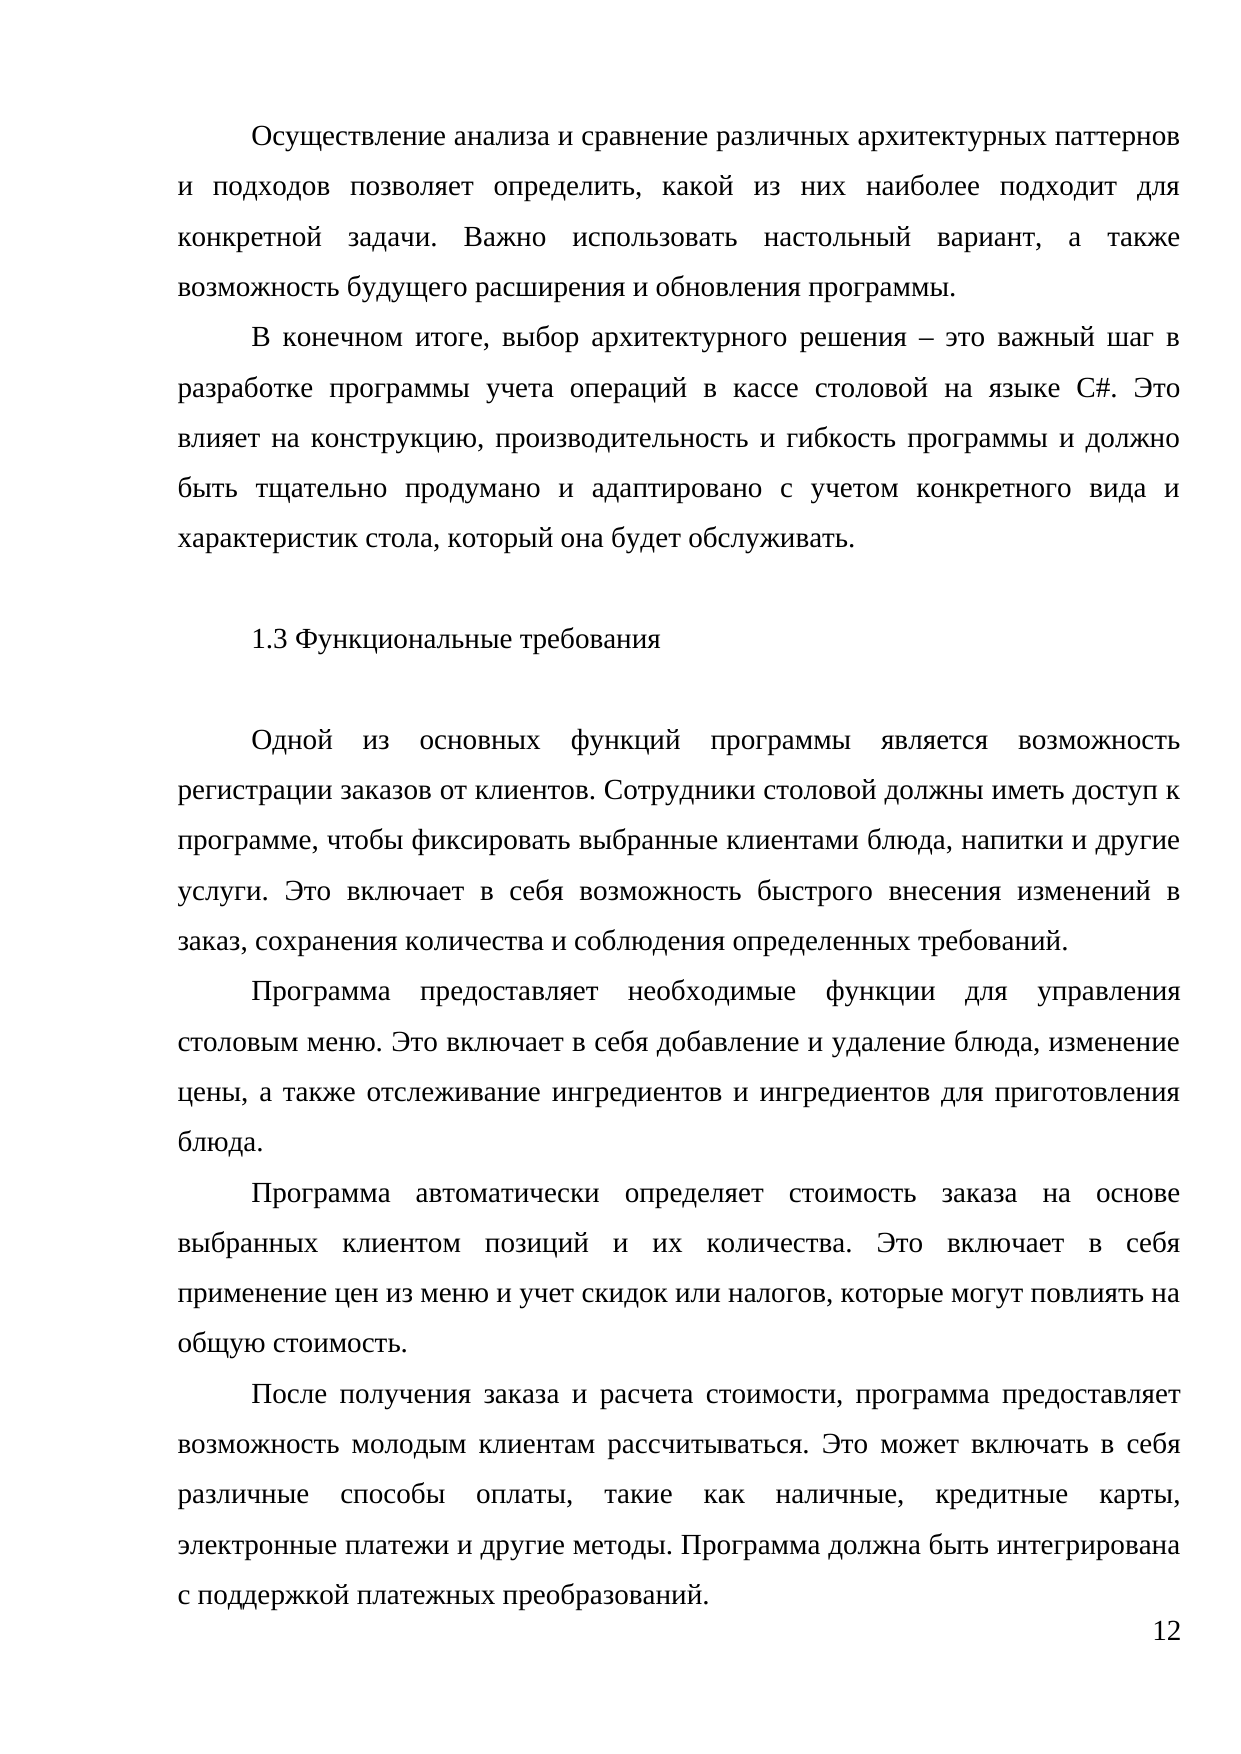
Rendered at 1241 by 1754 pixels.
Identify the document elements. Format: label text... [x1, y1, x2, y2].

text В конечном итоге, выбор архитектурного решения – это важный шаг в разработке программы учета операций в кассе столовой на языке C#. Это влияет на конструкцию, производительность и гибкость программы и должно быть тщательно продумано и адаптировано с учетом конкретного вида и характеристик стола, который она будет обслуживать. [177, 319, 1181, 554]
text Программа автоматически определяет стоимость заказа на основе выбранных клиентом позиций и их количества. Это включает в себя применение цен из меню и учет скидок или налогов, которые могут повлиять на общую стоимость. [177, 1175, 1181, 1359]
subtitle 1.3 Функциональные требования [177, 621, 1181, 655]
text Одной из основных функций программы является возможность регистрации заказов от клиентов. Сотрудники столовой должны иметь доступ к программе, чтобы фиксировать выбранные клиентами блюда, напитки и другие услуги. Это включает в себя возможность быстрого внесения изменений в заказ, сохранения количества и соблюдения определенных требований. [177, 722, 1181, 957]
text Осуществление анализа и сравнение различных архитектурных паттернов и подходов позволяет определить, какой из них наиболее подходит для конкретной задачи. Важно использовать настольный вариант, а также возможность будущего расширения и обновления программы. [177, 118, 1181, 303]
text Программа предоставляет необходимые функции для управления столовым меню. Это включает в себя добавление и удаление блюда, изменение цены, а также отслеживание ингредиентов и ингредиентов для приготовления блюда. [177, 973, 1181, 1158]
text После получения заказа и расчета стоимости, программа предоставляет возможность молодым клиентам рассчитываться. Это может включать в себя различные способы оплаты, такие как наличные, кредитные карты, электронные платежи и другие методы. Программа должна быть интегрирована с поддержкой платежных преобразований. [177, 1376, 1181, 1611]
